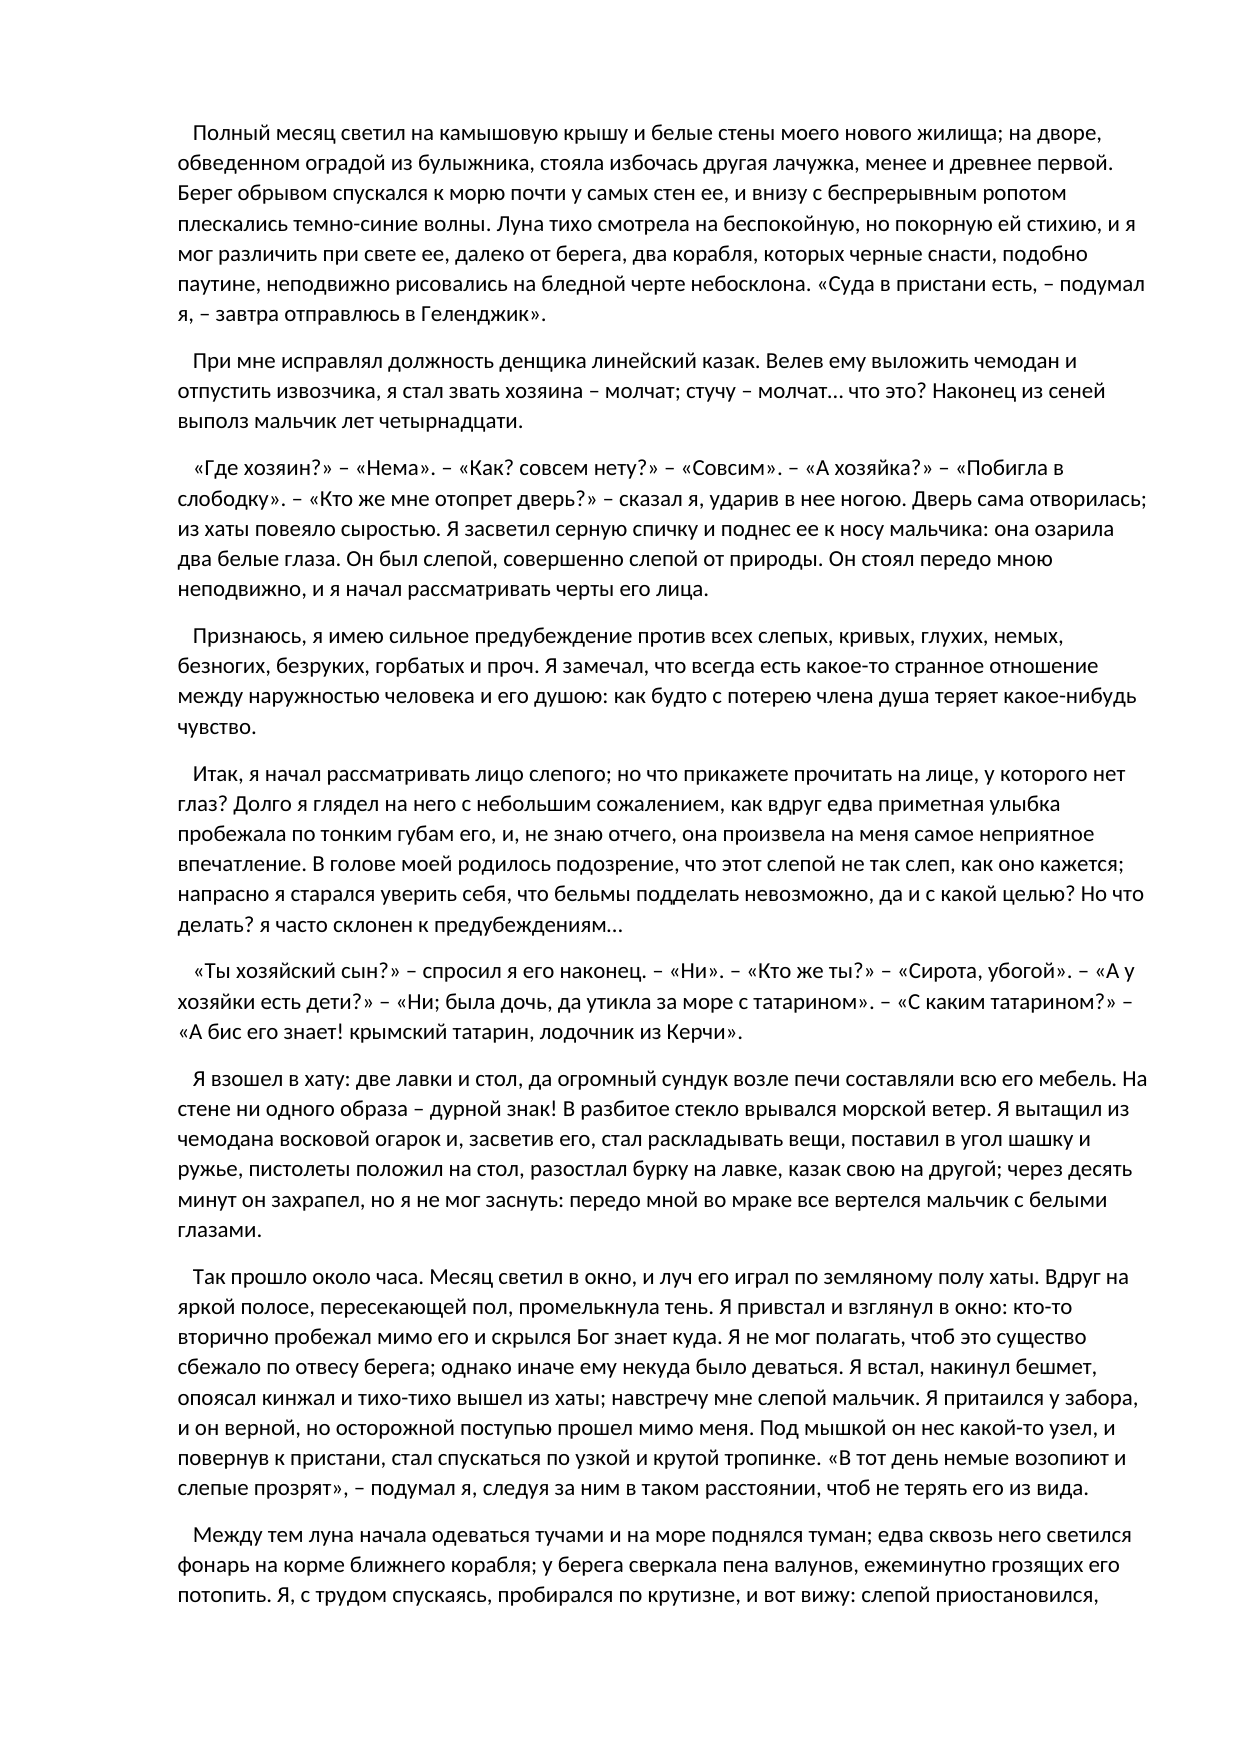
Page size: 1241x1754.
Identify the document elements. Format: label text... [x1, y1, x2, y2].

text Полный месяц светил на камышовую крышу и белые стены моего нового жилища; на дворе, обведенном оградой из булыжника, стояла избочась другая лачужка, менее и древнее первой. Берег обрывом спускался к морю почти у самых стен ее, и внизу с беспрерывным ропотом плескались темно-синие волны. Луна тихо смотрела на беспокойную, но покорную ей стихию, и я мог различить при свете ее, далеко от берега, два корабля, которых черные снасти, подобно паутине, неподвижно рисовались на бледной черте небосклона. «Суда в пристани есть, – подумал я, – завтра отправлюсь в Геленджик». [177, 118, 1152, 327]
text При мне исправлял должность денщика линейский казак. Велев ему выложить чемодан и отпустить извозчика, я стал звать хозяина – молчат; стучу – молчат… что это? Наконец из сеней выполз мальчик лет четырнадцати. [177, 346, 1152, 435]
text «Где хозяин?» – «Нема». – «Как? совсем нету?» – «Совсим». – «А хозяйка?» – «Побигла в слободку». – «Кто же мне отопрет дверь?» – сказал я, ударив в нее ногою. Дверь сама отворилась; из хаты повеяло сыростью. Я засветил серную спичку и поднес ее к носу мальчика: она озарила два белые глаза. Он был слепой, совершенно слепой от природы. Он стоял передо мною неподвижно, и я начал рассматривать черты его лица. [177, 453, 1152, 602]
text Так прошло около часа. Месяц светил в окно, и луч его играл по земляному полу хаты. Вдруг на яркой полосе, пересекающей пол, промелькнула тень. Я привстал и взглянул в окно: кто-то вторично пробежал мимо его и скрылся Бог знает куда. Я не мог полагать, чтоб это существо сбежало по отвесу берега; однако иначе ему некуда было деваться. Я встал, накинул бешмет, опоясал кинжал и тихо-тихо вышел из хаты; навстречу мне слепой мальчик. Я притаился у забора, и он верной, но осторожной поступью прошел мимо меня. Под мышкой он нес какой-то узел, и повернув к пристани, стал спускаться по узкой и крутой тропинке. «В тот день немые возопиют и слепые прозрят», – подумал я, следуя за ним в таком расстоянии, чтоб не терять его из вида. [177, 1262, 1152, 1501]
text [177, 1520, 1152, 1609]
text «Ты хозяйский сын?» – спросил я его наконец. – «Ни». – «Кто же ты?» – «Сирота, убогой». – «А у хозяйки есть дети?» – «Ни; была дочь, да утикла за море с татарином». – «С каким татарином?» – «А бис его знает! крымский татарин, лодочник из Керчи». [177, 957, 1152, 1045]
text Признаюсь, я имею сильное предубеждение против всех слепых, кривых, глухих, немых, безногих, безруких, горбатых и проч. Я замечал, что всегда есть какое-то странное отношение между наружностью человека и его душою: как будто с потерею члена душа теряет какое-нибудь чувство. [177, 621, 1152, 740]
text Я взошел в хату: две лавки и стол, да огромный сундук возле печи составляли всю его мебель. На стене ни одного образа – дурной знак! В разбитое стекло врывался морской ветер. Я вытащил из чемодана восковой огарок и, засветив его, стал раскладывать вещи, поставил в угол шашку и ружье, пистолеты положил на стол, разостлал бурку на лавке, казак свою на другой; через десять минут он захрапел, но я не мог заснуть: передо мной во мраке все вертелся мальчик с белыми глазами. [177, 1064, 1152, 1243]
text Итак, я начал рассматривать лицо слепого; но что прикажете прочитать на лице, у которого нет глаз? Долго я глядел на него с небольшим сожалением, как вдруг едва приметная улыбка пробежала по тонким губам его, и, не знаю отчего, она произвела на меня самое неприятное впечатление. В голове моей родилось подозрение, что этот слепой не так слеп, как оно кажется; напрасно я старался уверить себя, что бельмы подделать невозможно, да и с какой целью? Но что делать? я часто склонен к предубеждениям… [177, 759, 1152, 938]
